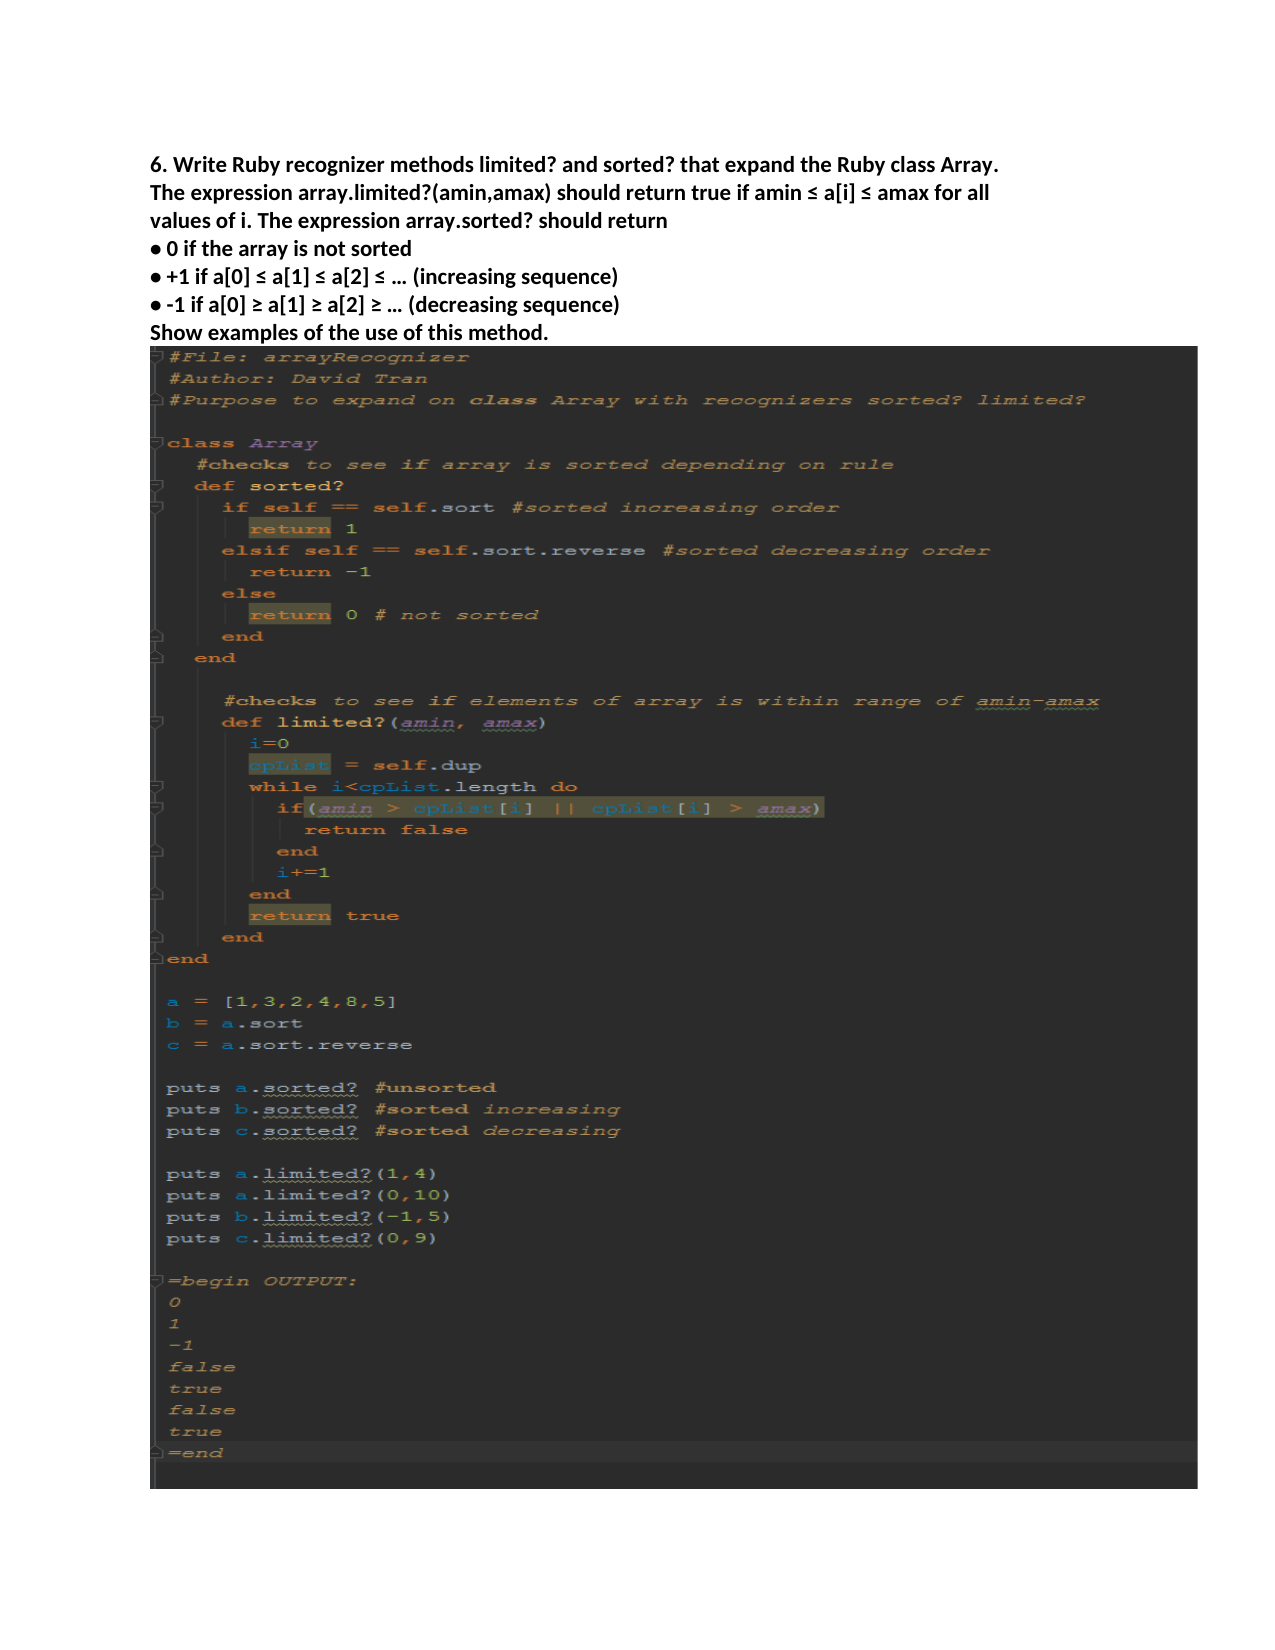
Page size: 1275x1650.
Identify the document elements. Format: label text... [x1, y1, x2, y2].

text • 0 if the array is not sorted [150, 234, 1125, 262]
text Show examples of the use of this method. [150, 318, 1125, 346]
text • +1 if a[0] ≤ a[1] ≤ a[2] ≤ … (increasing sequence) [150, 262, 1125, 290]
text The expression array.limited?(amin,amax) should return true if amin ≤ a[i] ≤ amax for all [150, 178, 1125, 206]
text 6. Write Ruby recognizer methods limited? and sorted? that expand the Ruby class Array. [150, 150, 1125, 178]
picture [150, 346, 1198, 1489]
text values of i. The expression array.sorted? should return [150, 206, 1125, 234]
text • -1 if a[0] ≥ a[1] ≥ a[2] ≥ … (decreasing sequence) [150, 290, 1125, 318]
